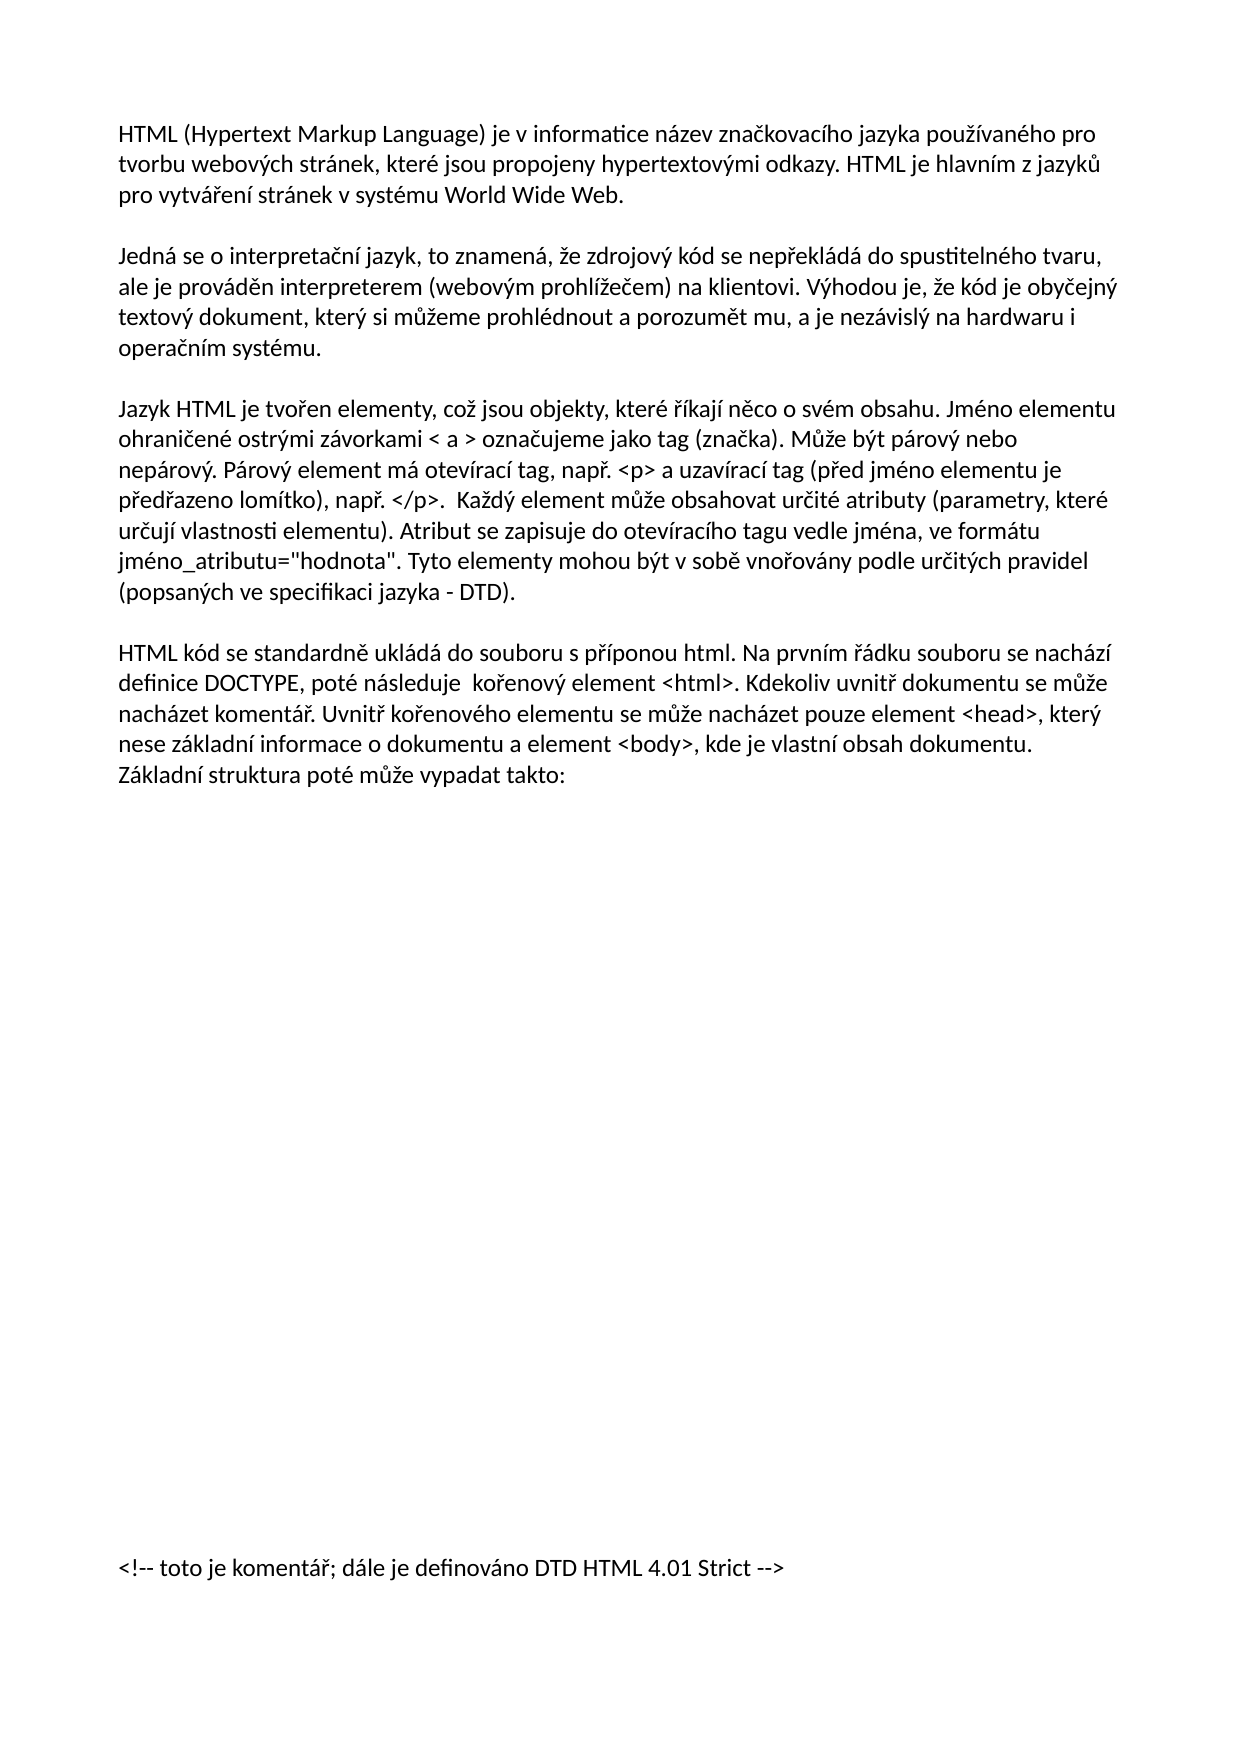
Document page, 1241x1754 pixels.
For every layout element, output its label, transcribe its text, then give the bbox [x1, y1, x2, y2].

text Jedná se o interpretační jazyk, to znamená, že zdrojový kód se nepřekládá do spustitelného tvaru, ale je prováděn interpreterem (webovým prohlížečem) na klientovi. Výhodou je, že kód je obyčejný textový dokument, který si můžeme prohlédnout a porozumět mu, a je nezávislý na hardwaru i operačním systému. [118, 240, 1122, 362]
text <!-- toto je komentář; dále je definováno DTD HTML 4.01 Strict --> [118, 1553, 1122, 1583]
text HTML kód se standardně ukládá do souboru s příponou html. Na prvním řádku souboru se nachází definice DOCTYPE, poté následuje kořenový element <html>. Kdekoliv uvnitř dokumentu se může nacházet komentář. Uvnitř kořenového elementu se může nacházet pouze element <head>, který nese základní informace o dokumentu a element <body>, kde je vlastní obsah dokumentu. Základní struktura poté může vypadat takto: [118, 637, 1122, 789]
text Jazyk HTML je tvořen elementy, což jsou objekty, které říkají něco o svém obsahu. Jméno elementu ohraničené ostrými závorkami < a > označujeme jako tag (značka). Může být párový nebo nepárový. Párový element má otevírací tag, např. <p> a uzavírací tag (před jméno elementu je předřazeno lomítko), např. </p>. Každý element může obsahovat určité atributy (parametry, které určují vlastnosti elementu). Atribut se zapisuje do otevíracího tagu vedle jména, ve formátu jméno_atributu="hodnota". Tyto elementy mohou být v sobě vnořovány podle určitých pravidel (popsaných ve specifikaci jazyka - DTD). [118, 393, 1122, 606]
text HTML (Hypertext Markup Language) je v informatice název značkovacího jazyka používaného pro tvorbu webových stránek, které jsou propojeny hypertextovými odkazy. HTML je hlavním z jazyků pro vytváření stránek v systému World Wide Web. [118, 118, 1122, 210]
